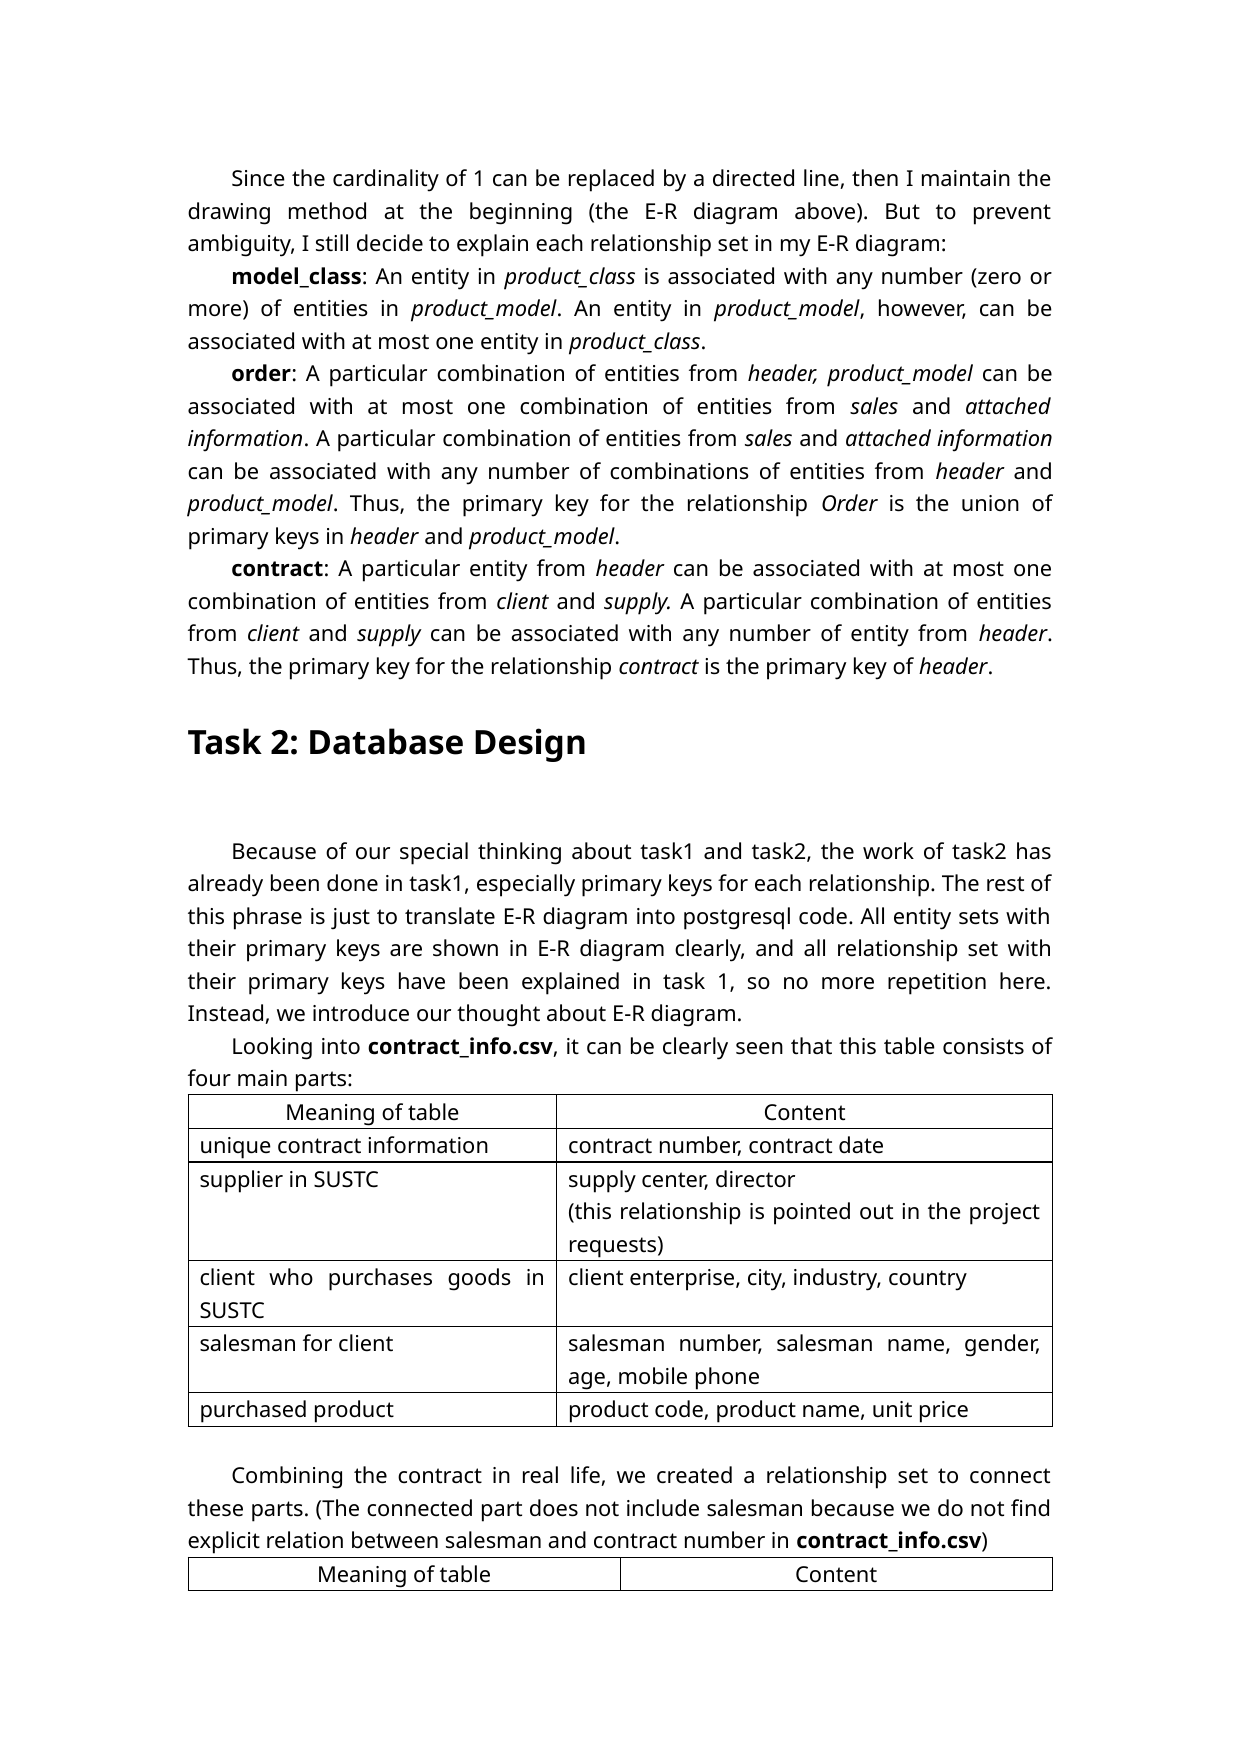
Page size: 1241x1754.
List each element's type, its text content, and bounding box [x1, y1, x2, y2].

text Looking into contract_info.csv, it can be clearly seen that this table consists of four main parts: [187, 1029, 1053, 1094]
subtitle Task 2: Database Design [187, 709, 1053, 774]
table_header Content [621, 1558, 1052, 1590]
table_header Meaning of table [189, 1095, 556, 1128]
table_cell unique contract information [189, 1129, 556, 1161]
table_cell client who purchases goods in SUSTC [189, 1261, 556, 1326]
table_header Content [557, 1095, 1052, 1128]
table_cell supplier in SUSTC [189, 1163, 556, 1260]
text contract: A particular entity from header can be associated with at most one combination of entities from client and supply. A particular combination of entities from client and supply can be associated with any number of entity from header. Thus, the primary key for the relationship contract is the primary key of header. [187, 552, 1053, 682]
table_cell product code, product name, unit price [557, 1393, 1052, 1426]
table_cell contract number, contract date [557, 1129, 1052, 1161]
text Combining the contract in real life, we created a relationship set to connect these parts. (The connected part does not include salesman because we do not find explicit relation between salesman and contract number in contract_info.csv) [187, 1459, 1053, 1557]
text Because of our special thinking about task1 and task2, the work of task2 has already been done in task1, especially primary keys for each relationship. The rest of this phrase is just to translate E-R diagram into postgresql code. All entity sets with their primary keys are shown in E-R diagram clearly, and all relationship set with their primary keys have been explained in task 1, so no more repetition here. Instead, we introduce our thought about E-R diagram. [187, 834, 1053, 1029]
table_cell salesman for client [189, 1327, 556, 1392]
table_cell supply center, director (this relationship is pointed out in the project requests) [557, 1163, 1052, 1260]
table_cell client enterprise, city, industry, country [557, 1261, 1052, 1326]
table_cell salesman number, salesman name, gender, age, mobile phone [557, 1327, 1052, 1392]
table_cell purchased product [189, 1393, 556, 1426]
table_header Meaning of table [189, 1558, 620, 1590]
